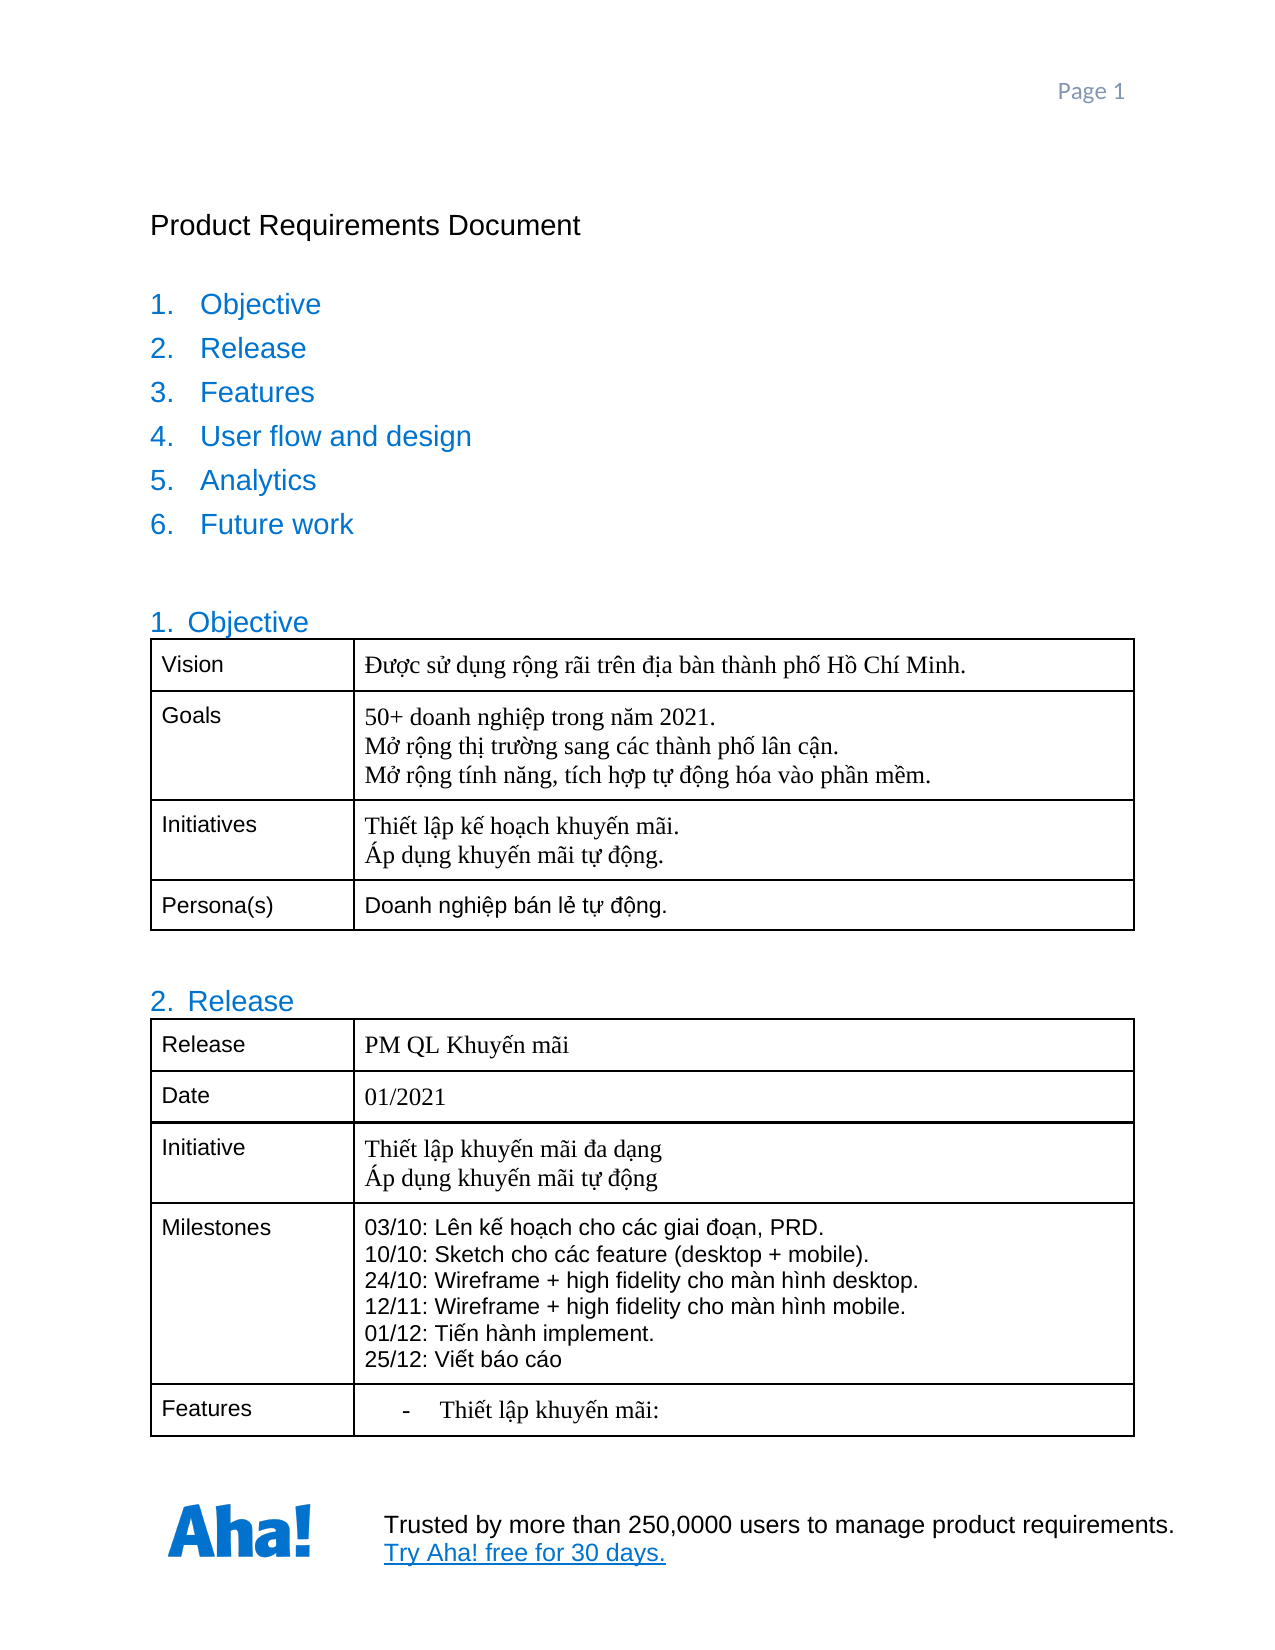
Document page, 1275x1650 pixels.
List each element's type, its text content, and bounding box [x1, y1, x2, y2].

table_cell Goals [152, 692, 353, 799]
table_cell Initiative [152, 1124, 353, 1202]
table_header Vision [152, 640, 353, 690]
table_cell 50+ doanh nghiệp trong năm 2021. Mở rộng thị trường sang các thành phố lân cận. Mở rộng tính năng, tích hợp tự động hóa vào phần mềm. [355, 692, 1133, 799]
table_cell Thiết lập khuyến mãi đa dạng Áp dụng khuyến mãi tự động [355, 1124, 1133, 1202]
table_header PM QL Khuyến mãi [355, 1020, 1133, 1070]
table_header Được sử dụng rộng rãi trên địa bàn thành phố Hồ Chí Minh. [355, 640, 1133, 690]
table_cell 03/10: Lên kế hoạch cho các giai đoạn, PRD. 10/10: Sketch cho các feature (desktop + mobile). 24/10: Wireframe + high fidelity cho màn hình desktop. 12/11: Wireframe + high fidelity cho màn hình mobile. 01/12: Tiến hành implement. 25/12: Viết báo cáo [355, 1204, 1133, 1383]
table_header Release [152, 1020, 353, 1070]
text 2. Release [150, 331, 1125, 364]
text 1. Objective [150, 287, 1125, 321]
picture [150, 1486, 328, 1575]
text 6. Future work [150, 507, 1125, 540]
table_cell Doanh nghiệp bán lẻ tự động. [355, 881, 1133, 929]
table_cell Persona(s) [152, 881, 353, 929]
table_cell Date [152, 1072, 353, 1121]
text 5. Analytics [150, 463, 1125, 496]
table_cell 01/2021 [355, 1072, 1133, 1121]
subtitle Objective [150, 604, 1125, 638]
table_cell Features [152, 1385, 353, 1434]
table_cell Milestones [152, 1204, 353, 1383]
table_cell Thiết lập kế hoạch khuyến mãi. Áp dụng khuyến mãi tự động. [355, 801, 1133, 879]
text Product Requirements Document [150, 207, 1125, 241]
text 3. Features [150, 375, 1125, 408]
table_cell Initiatives [152, 801, 353, 879]
text 4. User flow and design [150, 419, 1125, 452]
subtitle Release [150, 984, 1125, 1018]
